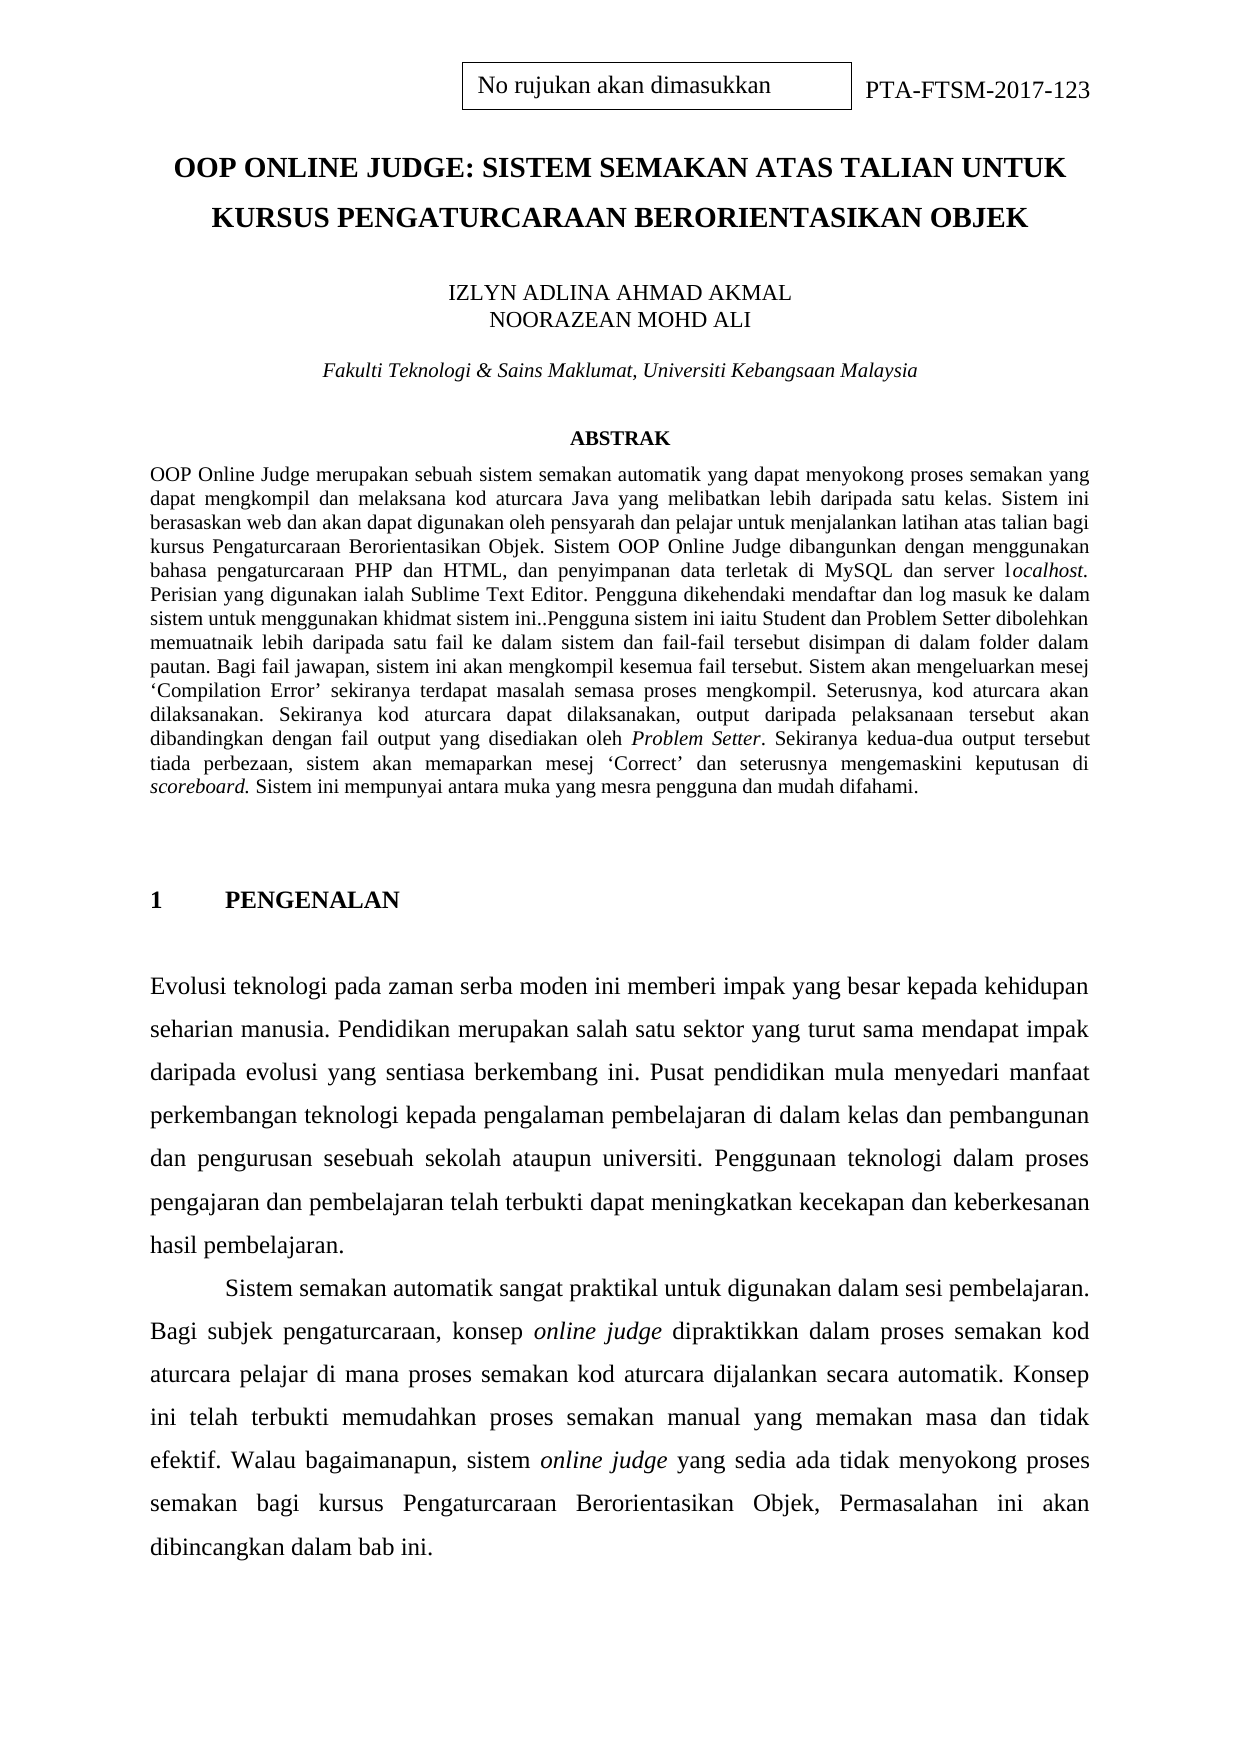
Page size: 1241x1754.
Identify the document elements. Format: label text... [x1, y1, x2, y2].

title OOP ONLINE JUDGE: SISTEM SEMAKAN ATAS TALIAN UNTUK [150, 150, 1090, 183]
text Evolusi teknologi pada zaman serba moden ini memberi impak yang besar kepada kehidupan seharian manusia. Pendidikan merupakan salah satu sektor yang turut sama mendapat impak daripada evolusi yang sentiasa berkembang ini. Pusat pendidikan mula menyedari manfaat perkembangan teknologi kepada pengalaman pembelajaran di dalam kelas dan pembangunan dan pengurusan sesebuah sekolah ataupun universiti. Penggunaan teknologi dalam proses pengajaran dan pembelajaran telah terbukti dapat meningkatkan kecekapan dan keberkesanan hasil pembelajaran. [150, 971, 1090, 1258]
text Sistem semakan automatik sangat praktikal untuk digunakan dalam sesi pembelajaran. Bagi subjek pengaturcaraan, konsep online judge dipraktikkan dalam proses semakan kod aturcara pelajar di mana proses semakan kod aturcara dijalankan secara automatik. Konsep ini telah terbukti memudahkan proses semakan manual yang memakan masa dan tidak efektif. Walau bagaimanapun, sistem online judge yang sedia ada tidak menyokong proses semakan bagi kursus Pengaturcaraan Berorientasikan Objek, Permasalahan ini akan dibincangkan dalam bab ini. [150, 1273, 1090, 1560]
subtitle ABSTRAK [150, 426, 1090, 450]
text NOORAZEAN MOHD ALI [150, 306, 1090, 332]
text IZLYN ADLINA AHMAD AKMAL [150, 279, 1090, 306]
title KURSUS PENGATURCARAAN BERORIENTASIKAN OBJEK [150, 200, 1090, 234]
text OOP Online Judge merupakan sebuah sistem semakan automatik yang dapat menyokong proses semakan yang dapat mengkompil dan melaksana kod aturcara Java yang melibatkan lebih daripada satu kelas. Sistem ini berasaskan web dan akan dapat digunakan oleh pensyarah dan pelajar untuk menjalankan latihan atas talian bagi kursus Pengaturcaraan Berorientasikan Objek. Sistem OOP Online Judge dibangunkan dengan menggunakan bahasa pengaturcaraan PHP dan HTML, dan penyimpanan data terletak di MySQL dan server localhost. Perisian yang digunakan ialah Sublime Text Editor. Pengguna dikehendaki mendaftar dan log masuk ke dalam sistem untuk menggunakan khidmat sistem ini..Pengguna sistem ini iaitu Student dan Problem Setter dibolehkan memuatnaik lebih daripada satu fail ke dalam sistem dan fail-fail tersebut disimpan di dalam folder dalam pautan. Bagi fail jawapan, sistem ini akan mengkompil kesemua fail tersebut. Sistem akan mengeluarkan mesej ‘Compilation Error’ sekiranya terdapat masalah semasa proses mengkompil. Seterusnya, kod aturcara akan dilaksanakan. Sekiranya kod aturcara dapat dilaksanakan, output daripada pelaksanaan tersebut akan dibandingkan dengan fail output yang disediakan oleh Problem Setter. Sekiranya kedua-dua output tersebut tiada perbezaan, sistem akan memaparkan mesej ‘Correct’ dan seterusnya mengemaskini keputusan di scoreboard. Sistem ini mempunyai antara muka yang mesra pengguna dan mudah difahami. [150, 462, 1090, 798]
list PENGENALAN [150, 885, 1090, 913]
text Fakulti Teknologi & Sains Maklumat, Universiti Kebangsaan Malaysia [150, 358, 1090, 382]
